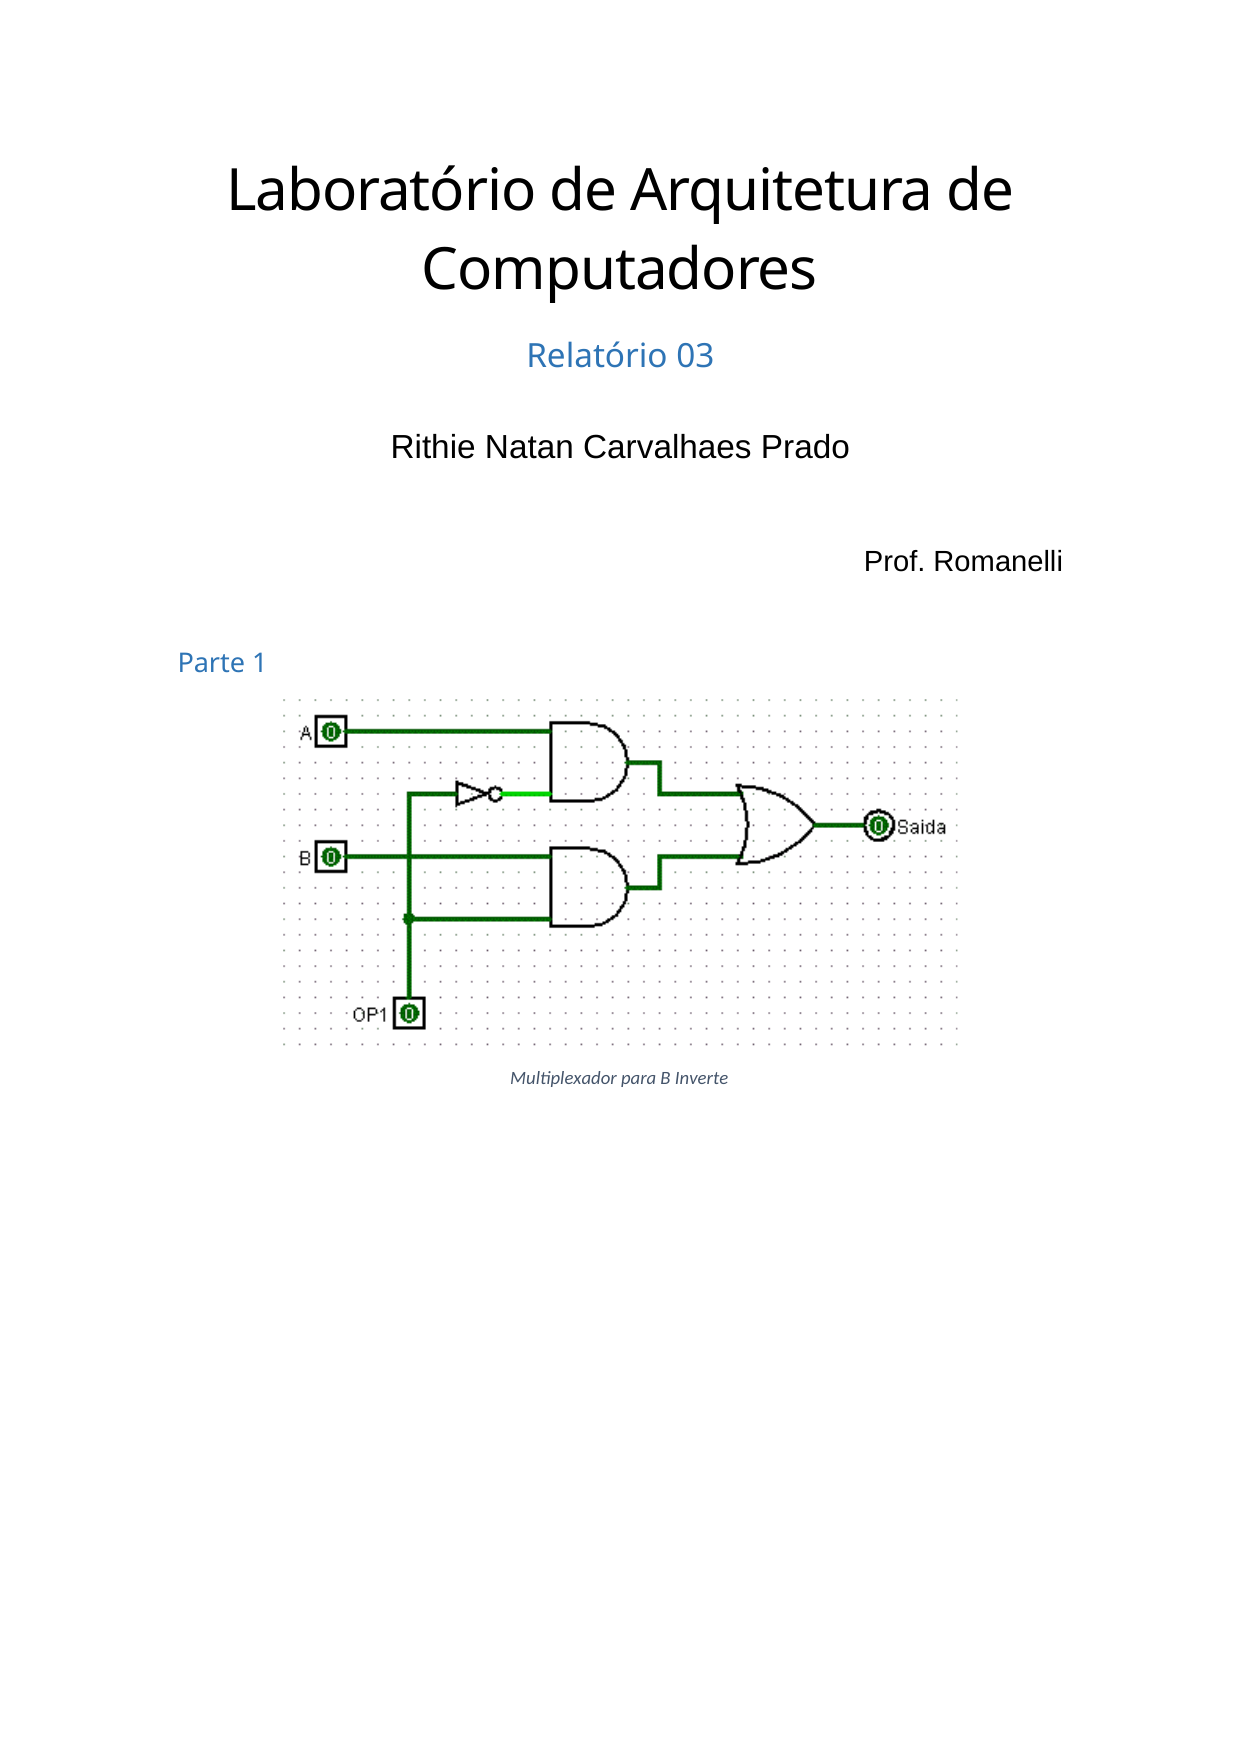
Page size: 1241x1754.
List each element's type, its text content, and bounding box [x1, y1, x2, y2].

text Prof. Romanelli [177, 544, 1063, 577]
title Laboratório de Arquitetura de Computadores [177, 148, 1063, 307]
picture [282, 698, 958, 1047]
text Multiplexador para B Inverte [177, 1066, 1063, 1089]
subtitle Parte 1 [177, 643, 1063, 680]
text Rithie Natan Carvalhaes Prado [177, 427, 1063, 466]
subtitle Relatório 03 [177, 332, 1063, 377]
